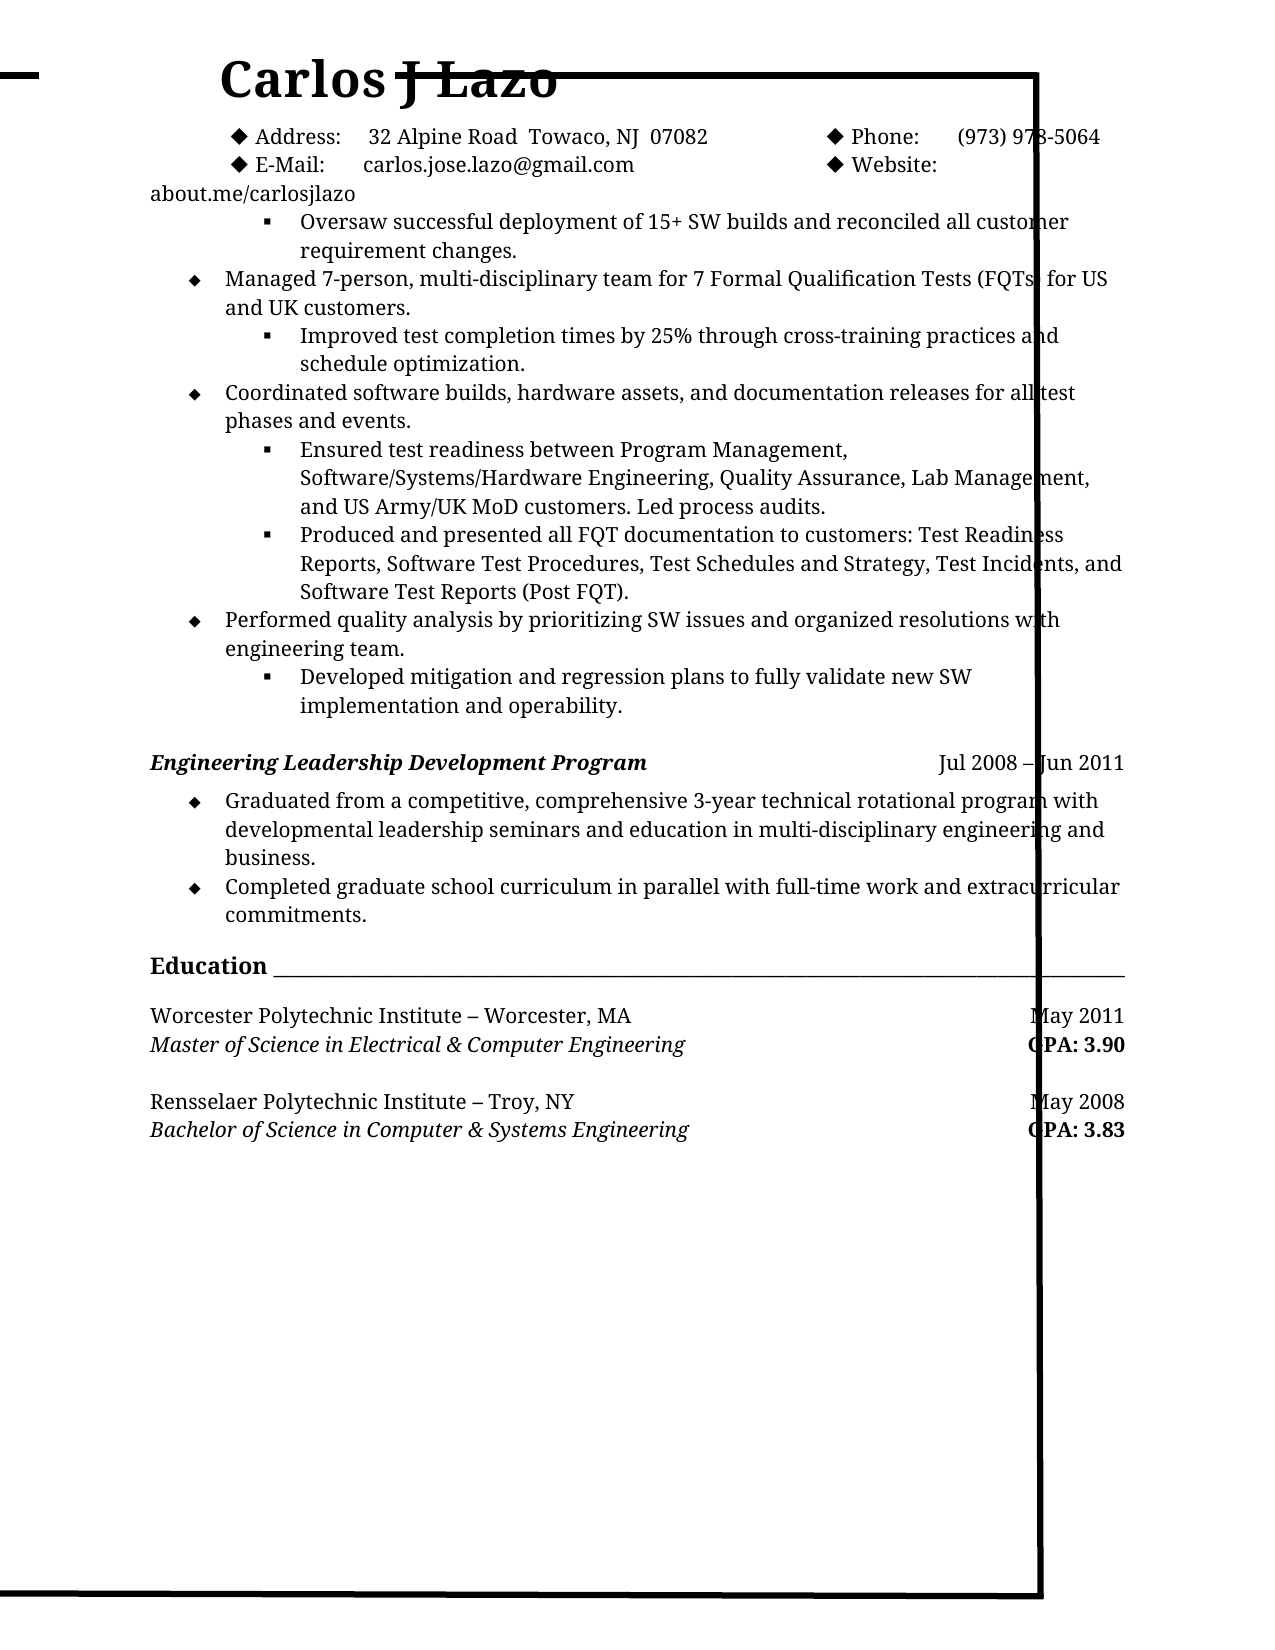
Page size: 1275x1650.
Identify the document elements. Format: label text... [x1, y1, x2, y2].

list Coordinated software builds, hardware assets, and documentation releases for all test phases and events. [187, 378, 1125, 435]
list Completed graduate school curriculum in parallel with full-time work and extracurricular commitments. [187, 872, 1125, 929]
text Engineering Leadership Development Program Jul 2008 – Jun 2011 [150, 748, 1125, 776]
text Bachelor of Science in Computer & Systems Engineering GPA: 3.83 [150, 1115, 1125, 1144]
list Graduated from a competitive, comprehensive 3-year technical rotational program with developmental leadership seminars and education in multi-disciplinary engineering and business. [187, 787, 1125, 872]
list Improved test completion times by 25% through cross-training practices and schedule optimization. [262, 321, 1125, 378]
list Ensured test readiness between Program Management, Software/Systems/Hardware Engineering, Quality Assurance, Lab Management, and US Army/UK MoD customers. Led process audits. [262, 435, 1125, 520]
text Education [150, 949, 1125, 981]
list Performed quality analysis by prioritizing SW issues and organized resolutions with engineering team. [187, 606, 1125, 662]
text Master of Science in Electrical & Computer Engineering GPA: 3.90 [150, 1030, 1125, 1058]
text Rensselaer Polytechnic Institute – Troy, NY May 2008 [150, 1087, 1125, 1115]
list Produced and presented all FQT documentation to customers: Test Readiness Reports, Software Test Procedures, Test Schedules and Strategy, Test Incidents, and Software Test Reports (Post FQT). [262, 520, 1125, 606]
list Oversaw successful deployment of 15+ SW builds and reconciled all customer requirement changes. [262, 207, 1125, 264]
text Worcester Polytechnic Institute – Worcester, MA May 2011 [150, 1002, 1125, 1030]
list Managed 7-person, multi-disciplinary team for 7 Formal Qualification Tests (FQTs) for US and UK customers. [187, 264, 1125, 321]
list Developed mitigation and regression plans to fully validate new SW implementation and operability. [262, 662, 1125, 719]
